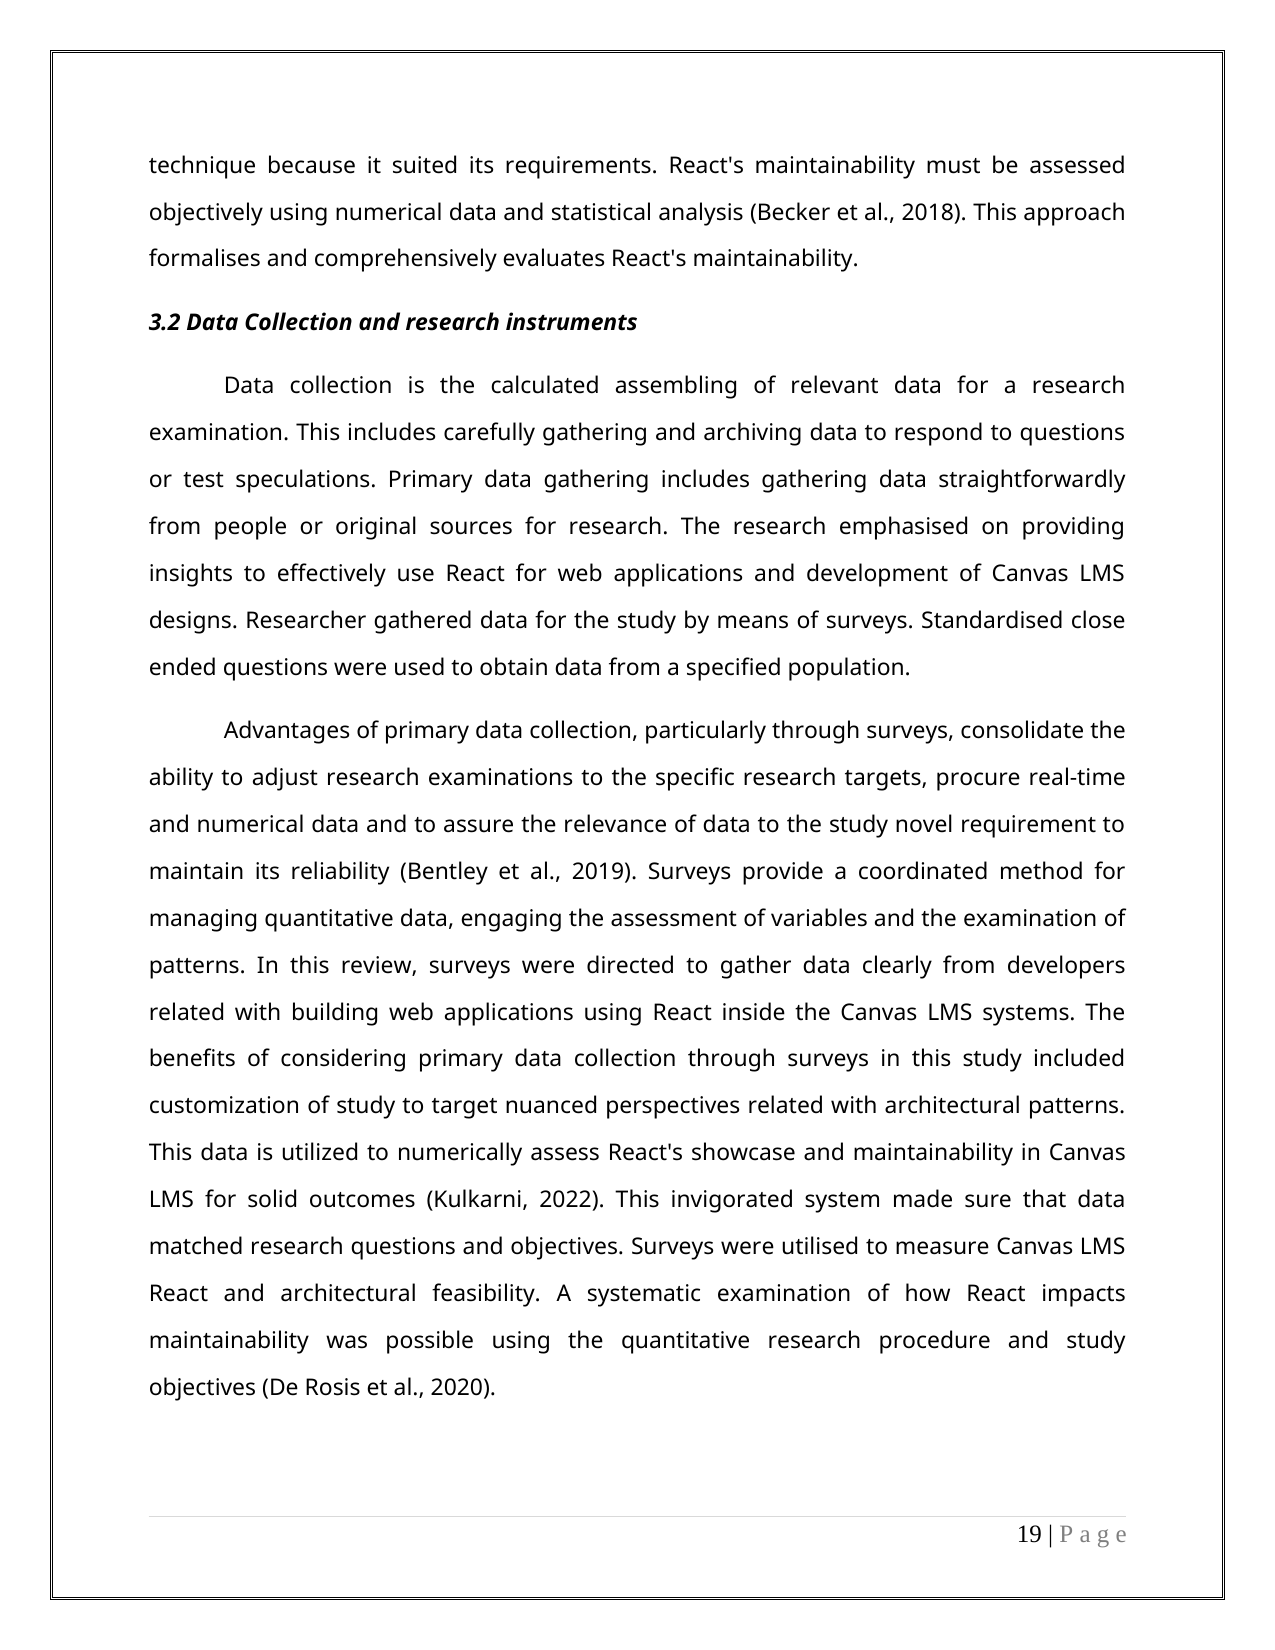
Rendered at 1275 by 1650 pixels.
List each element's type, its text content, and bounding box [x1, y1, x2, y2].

text Data collection is the calculated assembling of relevant data for a research examination. This includes carefully gathering and archiving data to respond to questions or test speculations. Primary data gathering includes gathering data straightforwardly from people or original sources for research. The research emphasised on providing insights to effectively use React for web applications and development of Canvas LMS designs. Researcher gathered data for the study by means of surveys. Standardised close ended questions were used to obtain data from a specified population. [148, 369, 1126, 682]
subtitle 3.2 Data Collection and research instruments [148, 306, 1126, 337]
text Advantages of primary data collection, particularly through surveys, consolidate the ability to adjust research examinations to the specific research targets, procure real-time and numerical data and to assure the relevance of data to the study novel requirement to maintain its reliability (Bentley et al., 2019). Surveys provide a coordinated method for managing quantitative data, engaging the assessment of variables and the examination of patterns. In this review, surveys were directed to gather data clearly from developers related with building web applications using React inside the Canvas LMS systems. The benefits of considering primary data collection through surveys in this study included customization of study to target nuanced perspectives related with architectural patterns. This data is utilized to numerically assess React's showcase and maintainability in Canvas LMS for solid outcomes (Kulkarni, 2022). This invigorated system made sure that data matched research questions and objectives. Surveys were utilised to measure Canvas LMS React and architectural feasibility. A systematic examination of how React impacts maintainability was possible using the quantitative research procedure and study objectives (De Rosis et al., 2020). [148, 714, 1126, 1402]
